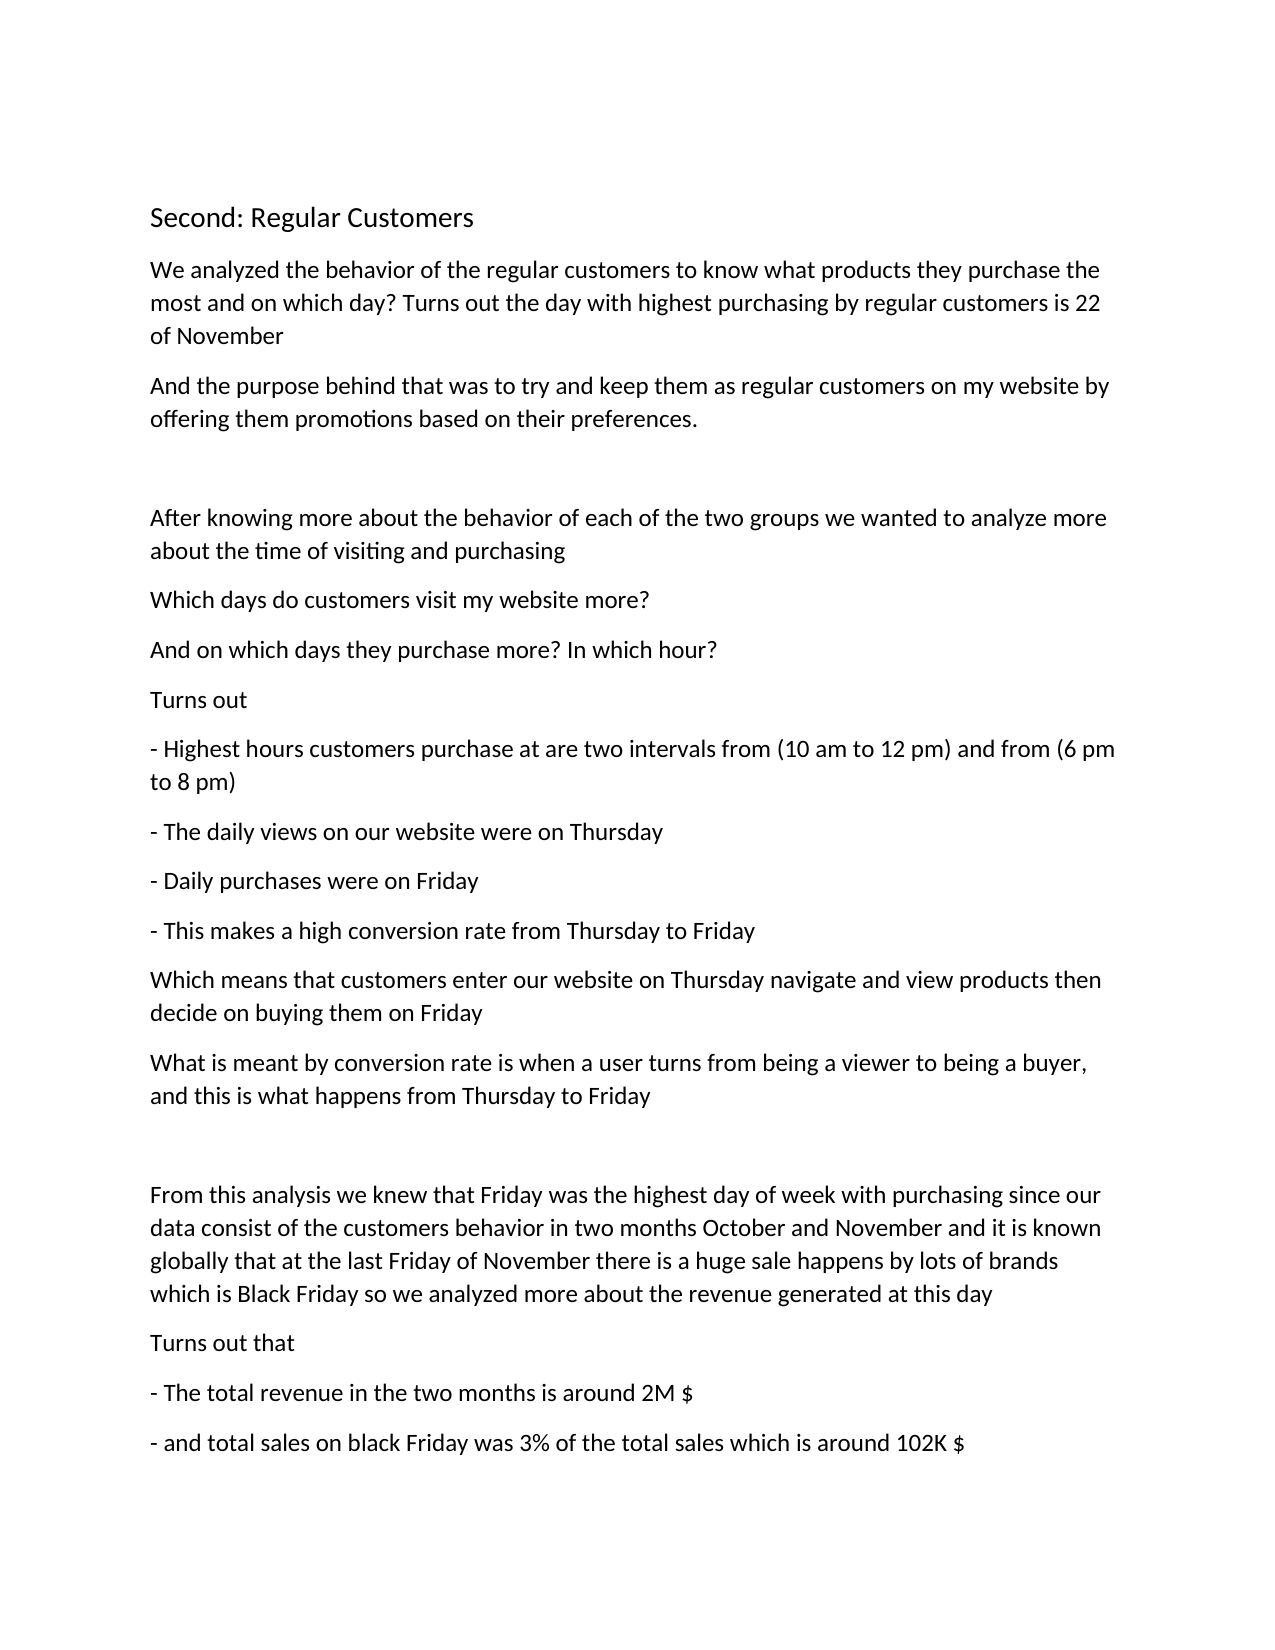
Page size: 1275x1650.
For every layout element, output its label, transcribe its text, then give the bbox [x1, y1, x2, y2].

text - The daily views on our website were on Thursday [150, 816, 1125, 846]
text And the purpose behind that was to try and keep them as regular customers on my website by offering them promotions based on their preferences. [150, 370, 1125, 433]
text - The total revenue in the two months is around 2M $ [150, 1377, 1125, 1408]
text Second: Regular Customers [150, 199, 1125, 235]
text Which days do customers visit my website more? [150, 585, 1125, 615]
text - This makes a high conversion rate from Thursday to Friday [150, 915, 1125, 946]
text What is meant by conversion rate is when a user turns from being a viewer to being a buyer, and this is what happens from Thursday to Friday [150, 1047, 1125, 1111]
text From this analysis we knew that Friday was the highest day of week with purchasing since our data consist of the customers behavior in two months October and November and it is known globally that at the last Friday of November there is a huge sale happens by lots of brands which is Black Friday so we analyzed more about the revenue generated at this day [150, 1179, 1125, 1308]
text We analyzed the behavior of the regular customers to know what products they purchase the most and on which day? Turns out the day with highest purchasing by regular customers is 22 of November [150, 255, 1125, 351]
text - Daily purchases were on Friday [150, 866, 1125, 896]
text - and total sales on black Friday was 3% of the total sales which is around 102K $ [150, 1427, 1125, 1457]
text Turns out that [150, 1328, 1125, 1358]
text - Highest hours customers purchase at are two intervals from (10 am to 12 pm) and from (6 pm to 8 pm) [150, 733, 1125, 797]
text After knowing more about the behavior of each of the two groups we wanted to analyze more about the time of visiting and purchasing [150, 502, 1125, 566]
text Turns out [150, 684, 1125, 714]
text And on which days they purchase more? In which hour? [150, 634, 1125, 665]
text Which means that customers enter our website on Thursday navigate and view products then decide on buying them on Friday [150, 965, 1125, 1028]
